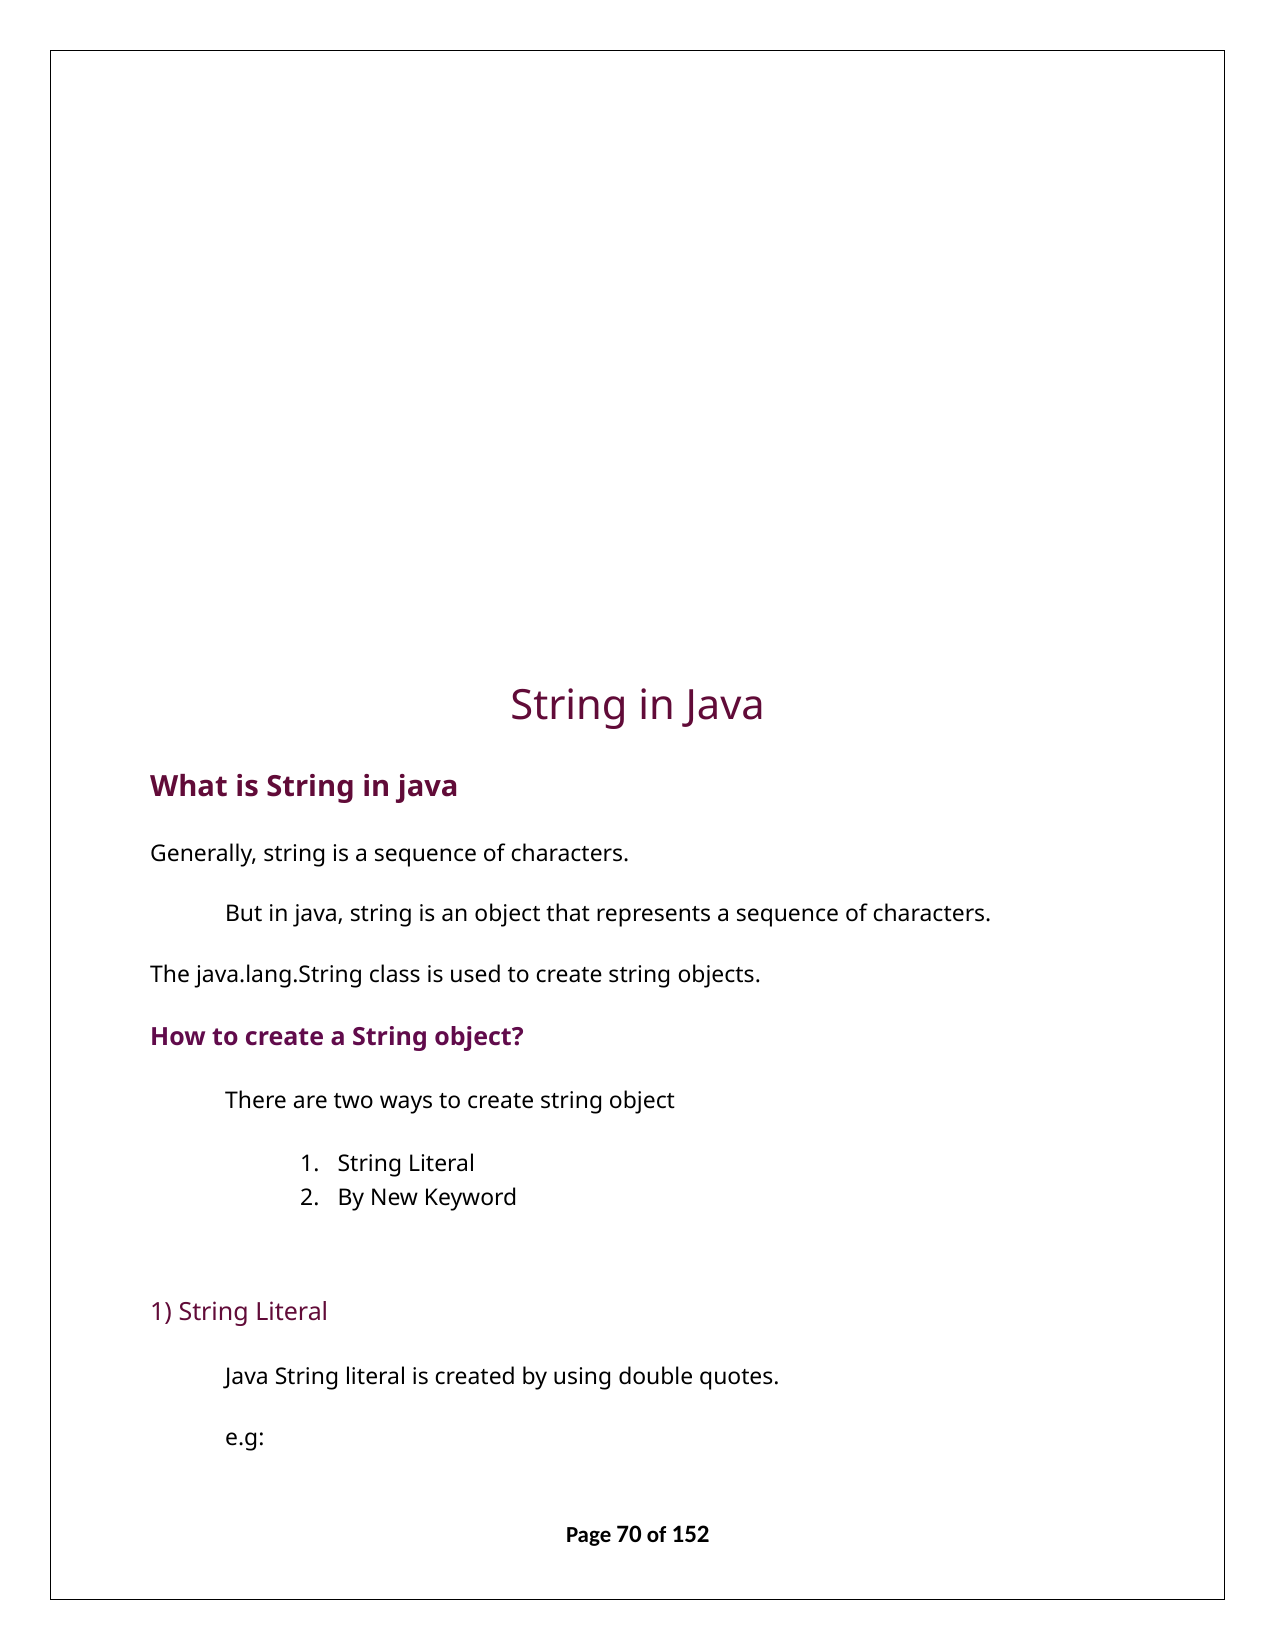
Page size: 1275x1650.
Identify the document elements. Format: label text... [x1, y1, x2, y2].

list By New Keyword [300, 1181, 1125, 1212]
text Java String literal is created by using double quotes. [150, 1360, 1125, 1391]
text What is String in java [150, 765, 1125, 804]
text The java.lang.String class is used to create string objects. [150, 958, 1125, 989]
text But in java, string is an object that represents a sequence of characters. [150, 897, 1125, 928]
text e.g: [150, 1420, 1125, 1452]
text There are two ways to create string object [150, 1084, 1125, 1115]
text 1) String Literal [150, 1294, 1125, 1328]
text Generally, string is a sequence of characters. [150, 837, 1125, 868]
text How to create a String object? [150, 1018, 1125, 1052]
list String Literal [300, 1147, 1125, 1178]
text String in Java [150, 674, 1125, 731]
